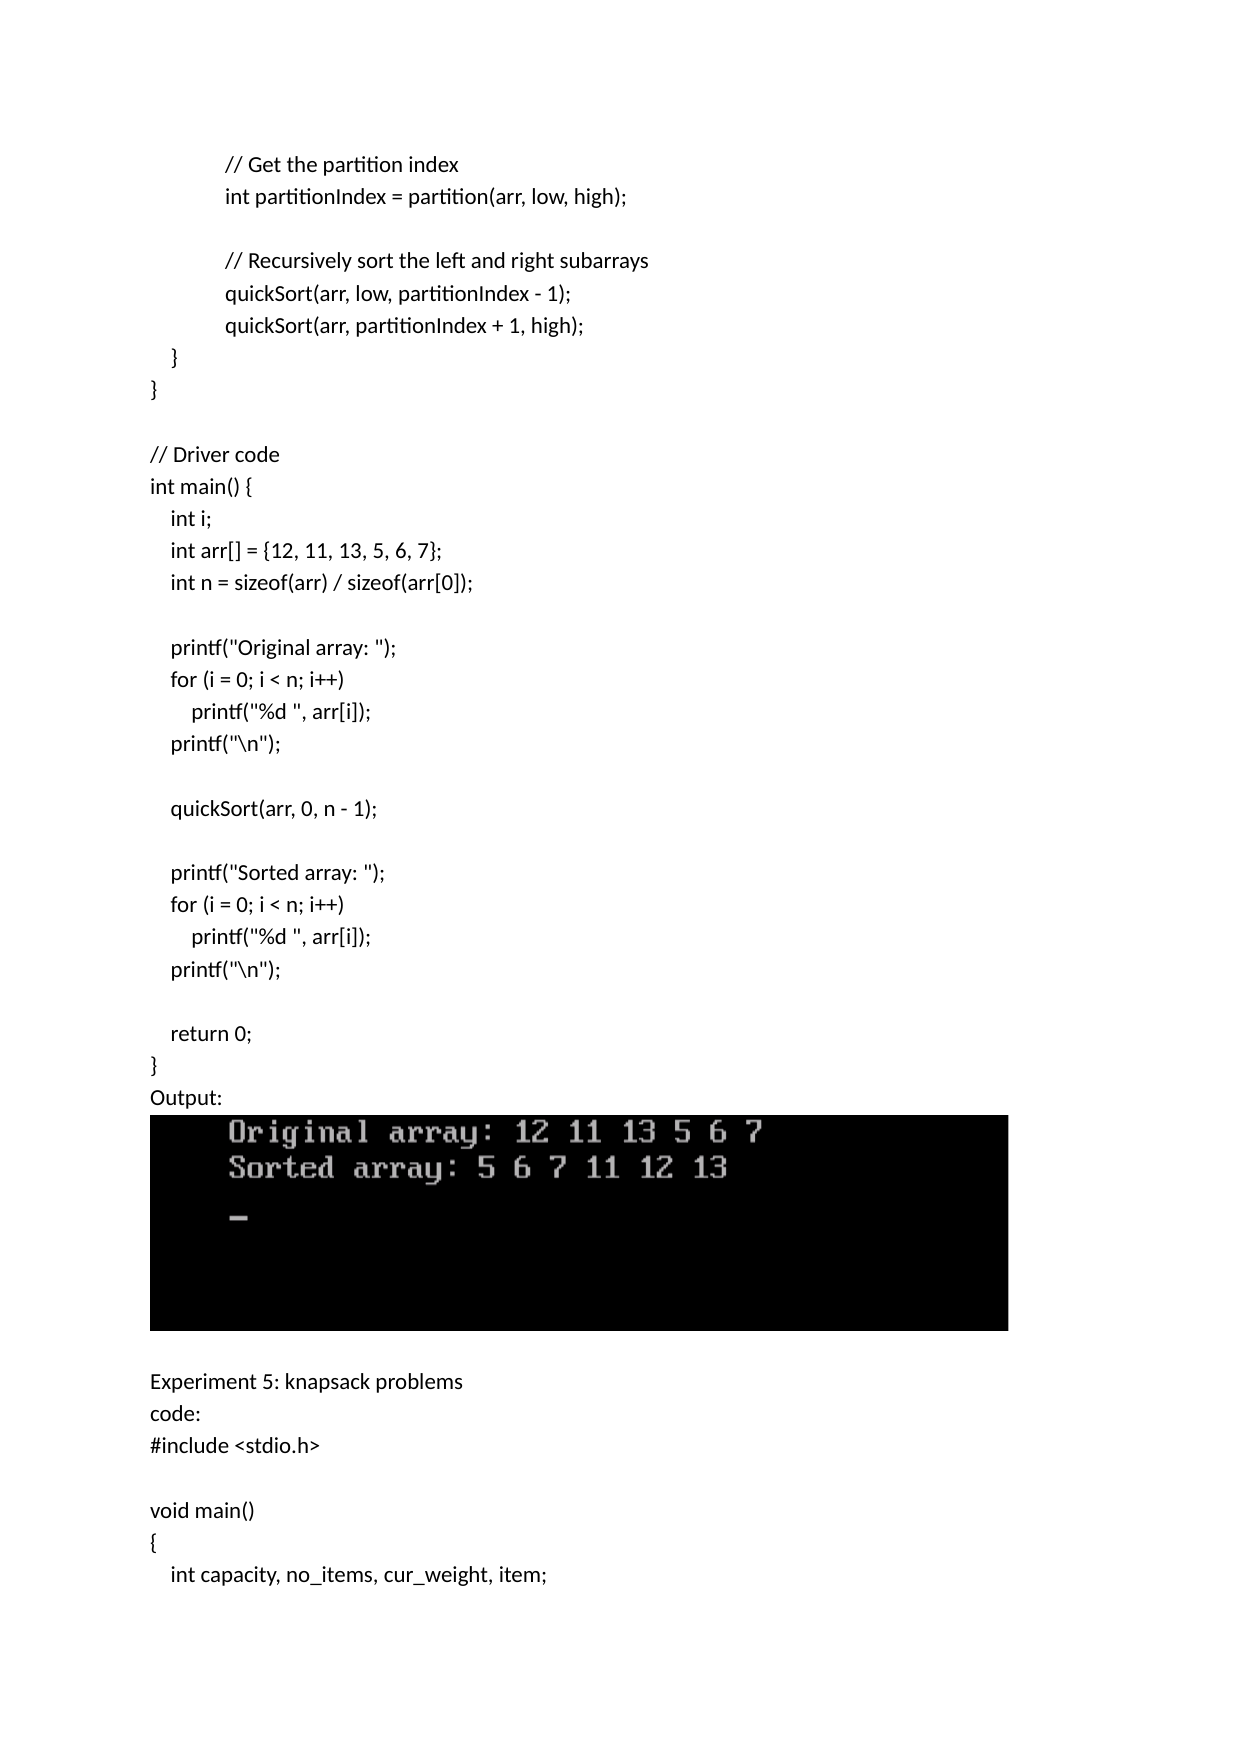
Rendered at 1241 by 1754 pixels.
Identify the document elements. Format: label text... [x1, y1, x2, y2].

text } [150, 343, 1090, 371]
text printf("Sorted array: "); [150, 858, 1090, 886]
text printf("%d ", arr[i]); [150, 922, 1090, 951]
text void main() [150, 1496, 1090, 1524]
text printf("Original array: "); [150, 633, 1090, 661]
text } [150, 375, 1090, 403]
text return 0; [150, 1019, 1090, 1047]
text int partitionIndex = partition(arr, low, high); [150, 182, 1090, 210]
text Experiment 5: knapsack problems [150, 1367, 1090, 1395]
text for (i = 0; i < n; i++) [150, 890, 1090, 918]
text { [150, 1528, 1090, 1556]
text int main() { [150, 472, 1090, 500]
text code: [150, 1399, 1090, 1427]
text #include <stdio.h> [150, 1431, 1090, 1459]
text printf("%d ", arr[i]); [150, 697, 1090, 725]
text int n = sizeof(arr) / sizeof(arr[0]); [150, 568, 1090, 596]
text int capacity, no_items, cur_weight, item; [150, 1560, 1090, 1588]
text // Get the partition index [150, 150, 1090, 178]
text int i; [150, 504, 1090, 532]
text printf("\n"); [150, 955, 1090, 983]
text quickSort(arr, low, partitionIndex - 1); [150, 279, 1090, 307]
text // Recursively sort the left and right subarrays [150, 247, 1090, 274]
text Output: [150, 1083, 1090, 1111]
text quickSort(arr, partitionIndex + 1, high); [150, 311, 1090, 339]
text } [150, 1051, 1090, 1079]
text printf("\n"); [150, 729, 1090, 757]
text quickSort(arr, 0, n - 1); [150, 794, 1090, 822]
text for (i = 0; i < n; i++) [150, 665, 1090, 693]
picture [150, 1115, 1009, 1331]
text int arr[] = {12, 11, 13, 5, 6, 7}; [150, 536, 1090, 564]
text // Driver code [150, 440, 1090, 468]
